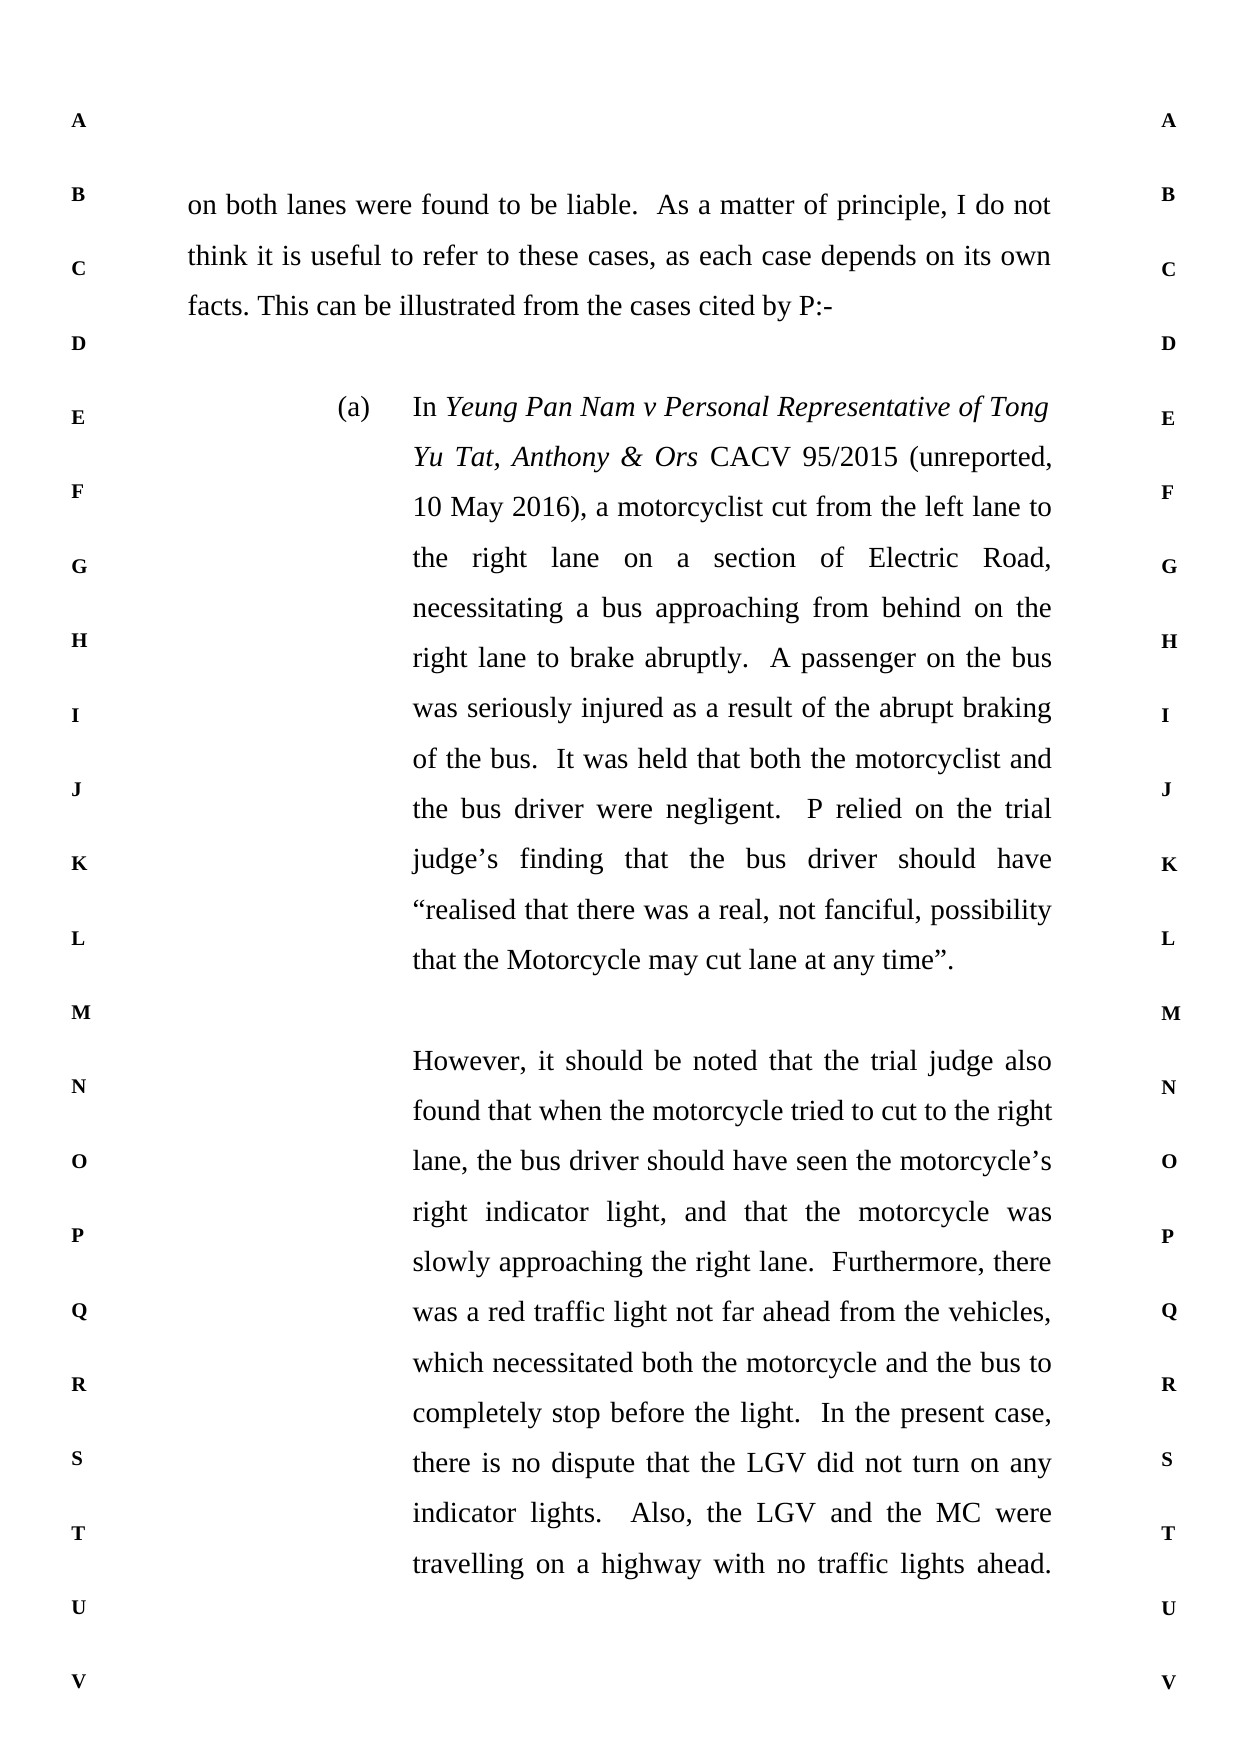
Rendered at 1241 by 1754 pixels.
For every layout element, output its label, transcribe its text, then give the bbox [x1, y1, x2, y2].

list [187, 187, 1053, 322]
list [412, 1043, 1053, 1579]
list In Yeung Pan Nam v Personal Representative of Tong Yu Tat, Anthony & Ors CACV 95/2015 (unreported, 10 May 2016), a motorcyclist cut from the left lane to the right lane on a section of Electric Road, necessitating a bus approaching from behind on the right lane to brake abruptly. A passenger on the bus was seriously injured as a result of the abrupt braking of the bus. It was held that both the motorcyclist and the bus driver were negligent. P relied on the trial judge’s finding that the bus driver should have “realised that there was a real, not fanciful, possibility that the Motorcycle may cut lane at any time”. [337, 389, 1053, 976]
